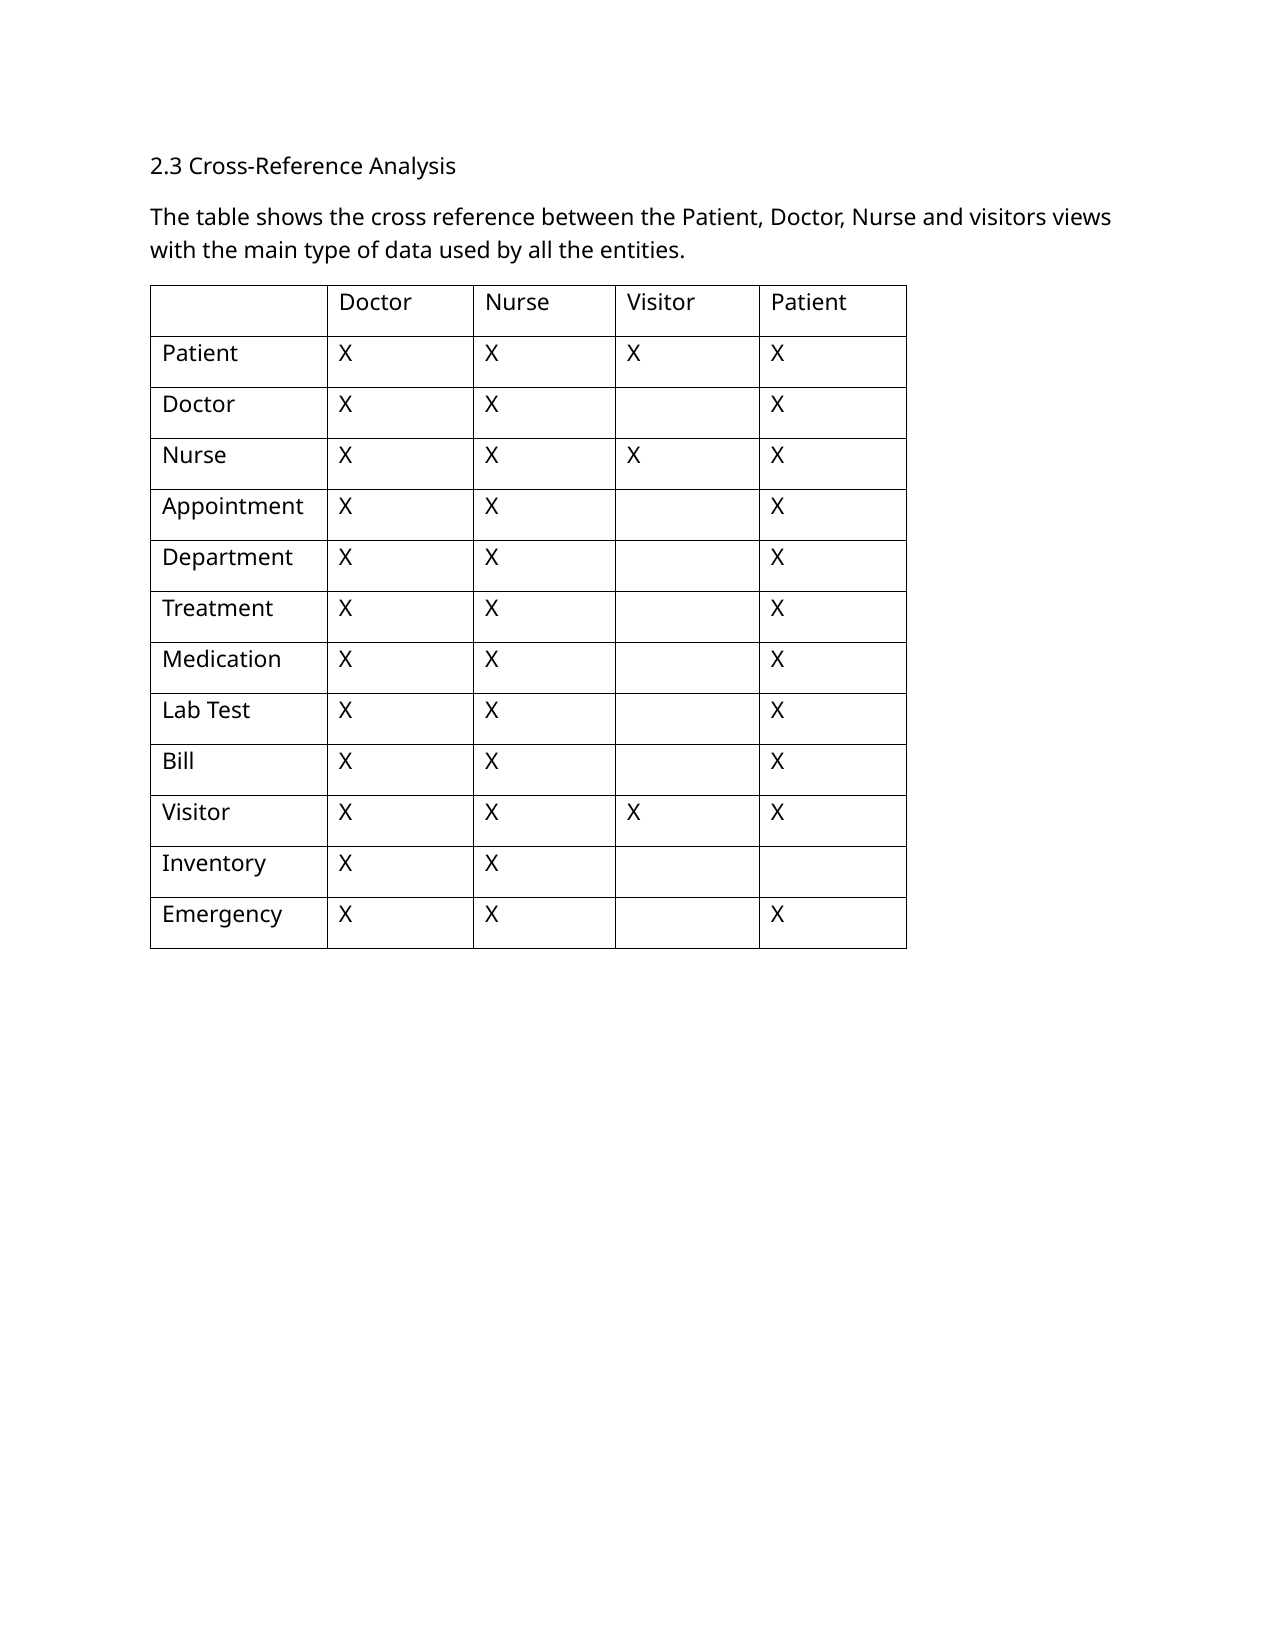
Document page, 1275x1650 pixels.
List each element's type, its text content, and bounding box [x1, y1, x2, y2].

table_header Visitor [616, 286, 759, 336]
table_cell Medication [151, 643, 327, 693]
table_cell [616, 490, 759, 540]
table_cell Appointment [151, 490, 327, 540]
table_cell X [474, 847, 615, 897]
table_cell Treatment [151, 592, 327, 642]
table_header Nurse [474, 286, 615, 336]
table_cell X [474, 337, 615, 387]
table_cell X [760, 796, 906, 846]
table_cell X [616, 439, 759, 489]
table_cell X [616, 796, 759, 846]
table_cell X [474, 388, 615, 438]
table_cell X [760, 388, 906, 438]
table_cell X [328, 337, 473, 387]
table_cell X [474, 592, 615, 642]
table_cell [616, 847, 759, 897]
table_cell X [474, 541, 615, 591]
table_cell X [760, 694, 906, 744]
table_cell [760, 847, 906, 897]
table_cell [616, 694, 759, 744]
table_cell X [760, 490, 906, 540]
table_cell Bill [151, 745, 327, 795]
table_cell X [616, 337, 759, 387]
table_cell X [474, 439, 615, 489]
table_cell X [760, 439, 906, 489]
table_cell X [760, 337, 906, 387]
table_cell X [328, 694, 473, 744]
table_cell Nurse [151, 439, 327, 489]
table_cell Emergency [151, 898, 327, 948]
table_cell X [760, 592, 906, 642]
table_cell X [328, 796, 473, 846]
table_cell X [474, 898, 615, 948]
table_cell X [328, 388, 473, 438]
table_cell [616, 388, 759, 438]
table_cell X [328, 643, 473, 693]
table_header Patient [760, 286, 906, 336]
table_cell X [474, 694, 615, 744]
table_cell [616, 745, 759, 795]
table_cell X [474, 490, 615, 540]
table_cell X [760, 745, 906, 795]
table_cell X [328, 490, 473, 540]
table_cell Lab Test [151, 694, 327, 744]
table_cell X [328, 745, 473, 795]
text 2.3 Cross-Reference Analysis [150, 150, 1125, 181]
table_cell Patient [151, 337, 327, 387]
table_cell X [328, 898, 473, 948]
table_cell Visitor [151, 796, 327, 846]
table_header Doctor [328, 286, 473, 336]
table_cell X [474, 796, 615, 846]
table_cell X [328, 847, 473, 897]
table_cell X [760, 643, 906, 693]
table_cell Department [151, 541, 327, 591]
table_cell X [474, 643, 615, 693]
table_cell Inventory [151, 847, 327, 897]
table_cell [616, 592, 759, 642]
table_header [151, 286, 327, 336]
table_cell [616, 898, 759, 948]
table_cell [616, 643, 759, 693]
table_cell X [328, 541, 473, 591]
table_cell X [328, 439, 473, 489]
text The table shows the cross reference between the Patient, Doctor, Nurse and visitors views with the main type of data used by all the entities. [150, 200, 1125, 265]
table_cell X [328, 592, 473, 642]
table_cell [616, 541, 759, 591]
table_cell Doctor [151, 388, 327, 438]
table_cell X [760, 898, 906, 948]
table_cell X [760, 541, 906, 591]
table_cell X [474, 745, 615, 795]
